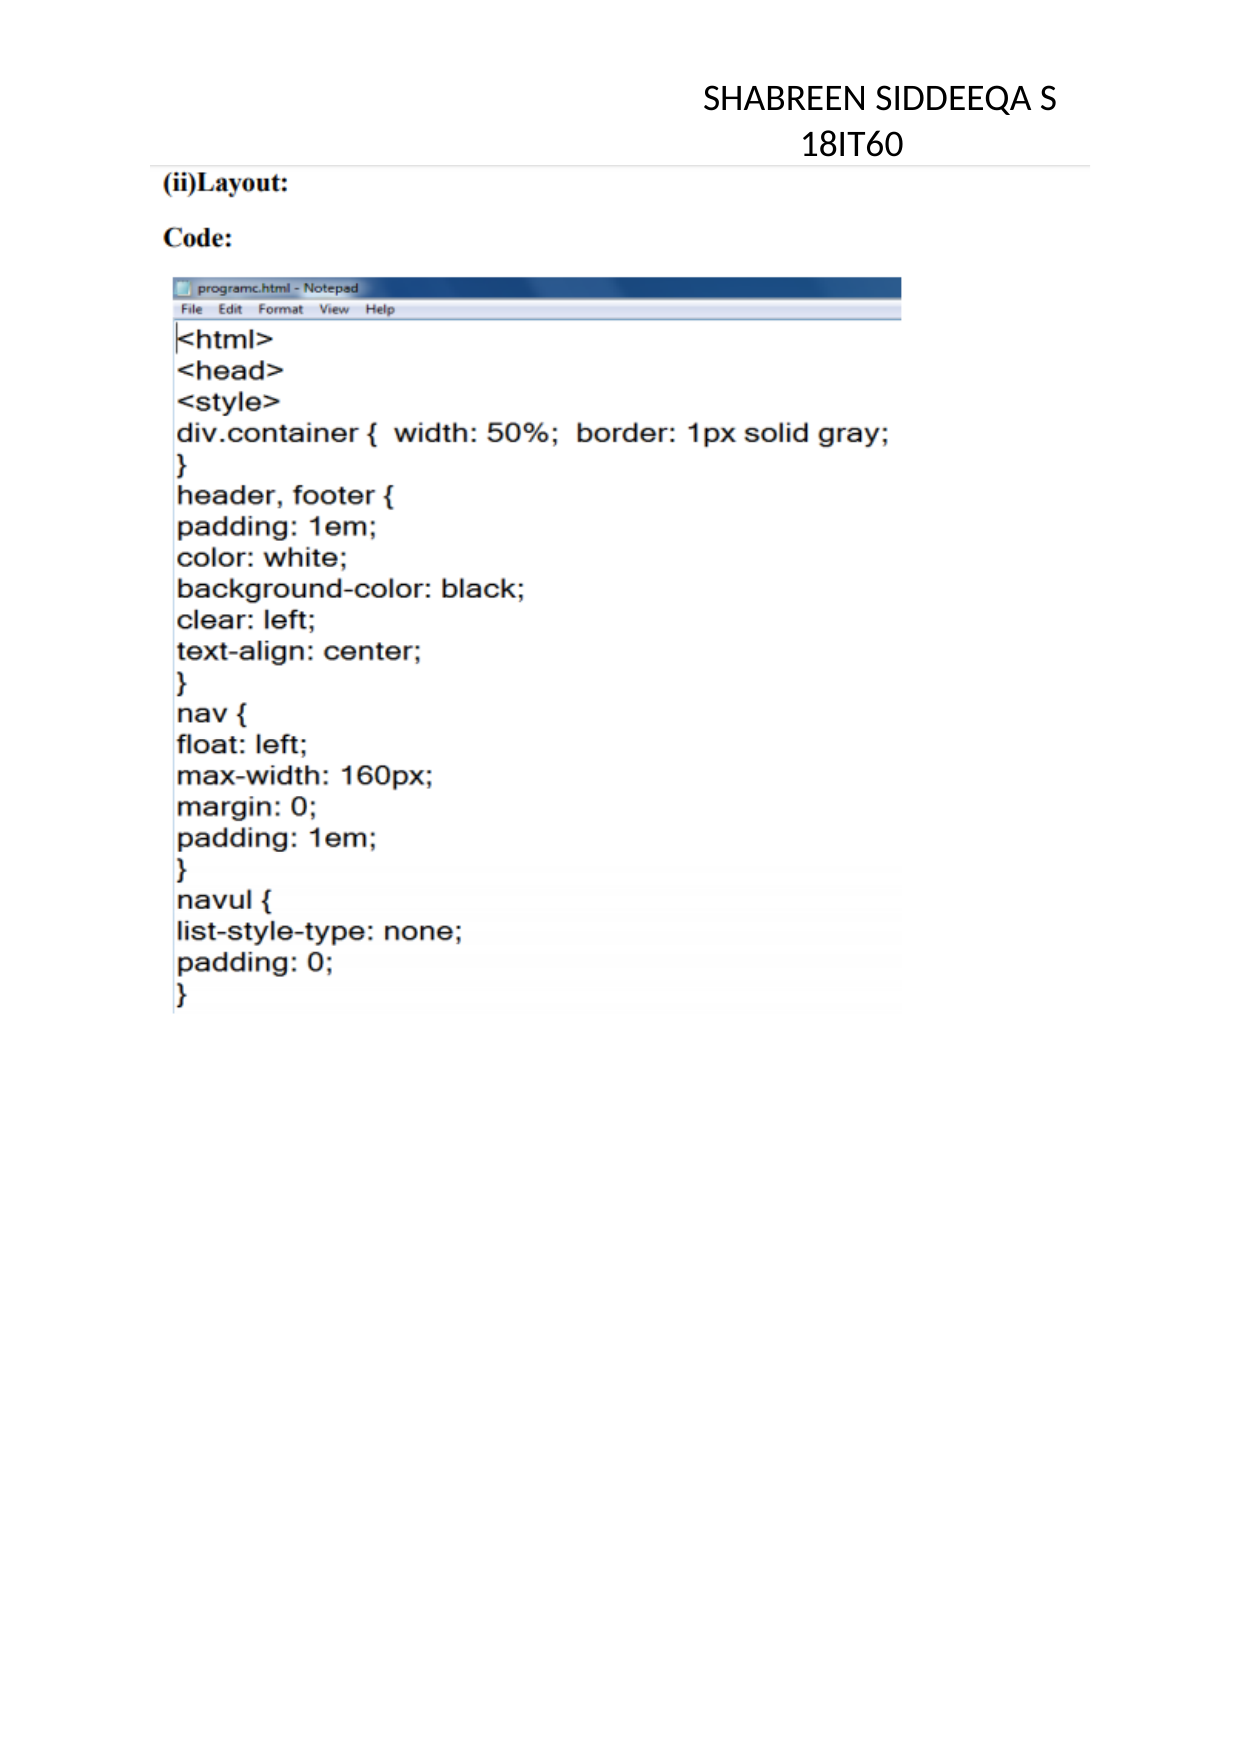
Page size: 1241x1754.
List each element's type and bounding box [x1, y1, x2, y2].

picture [150, 165, 1091, 1023]
